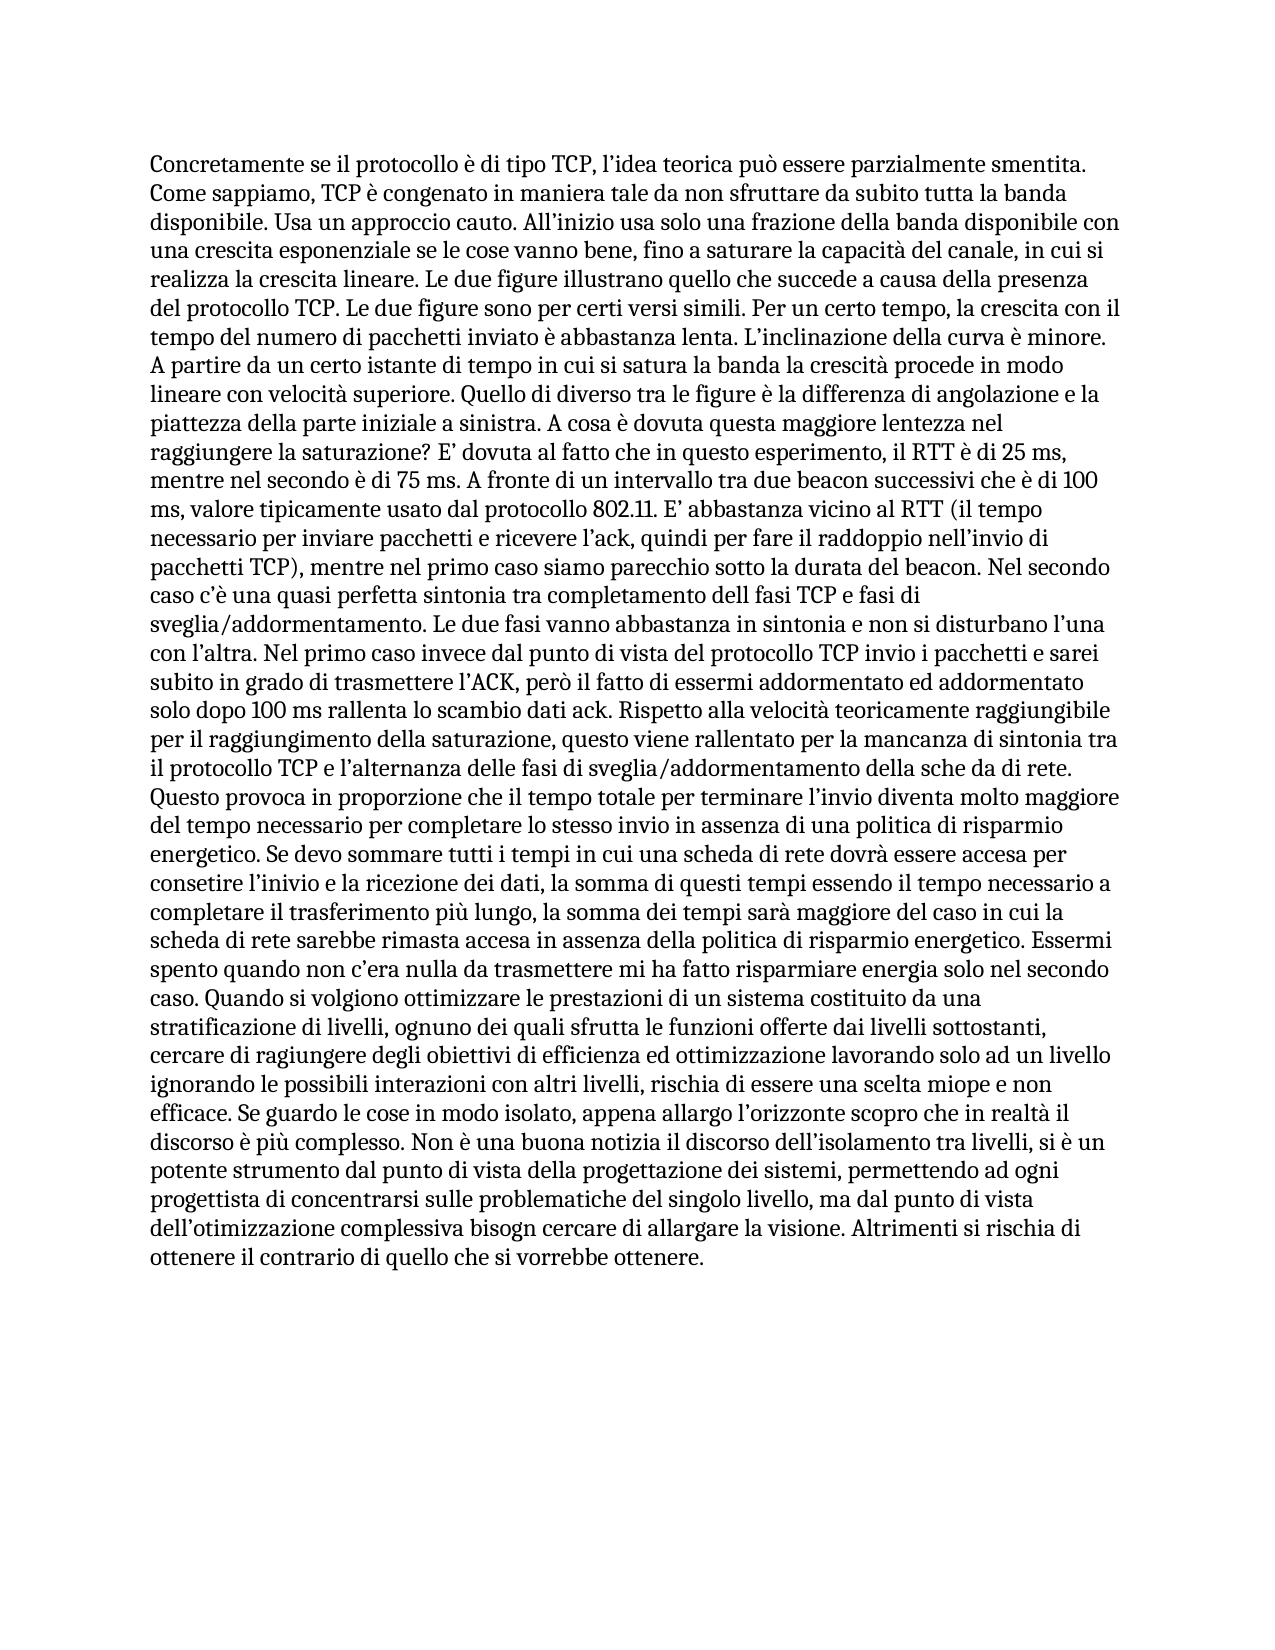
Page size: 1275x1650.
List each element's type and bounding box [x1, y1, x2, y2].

text [150, 150, 1125, 1271]
